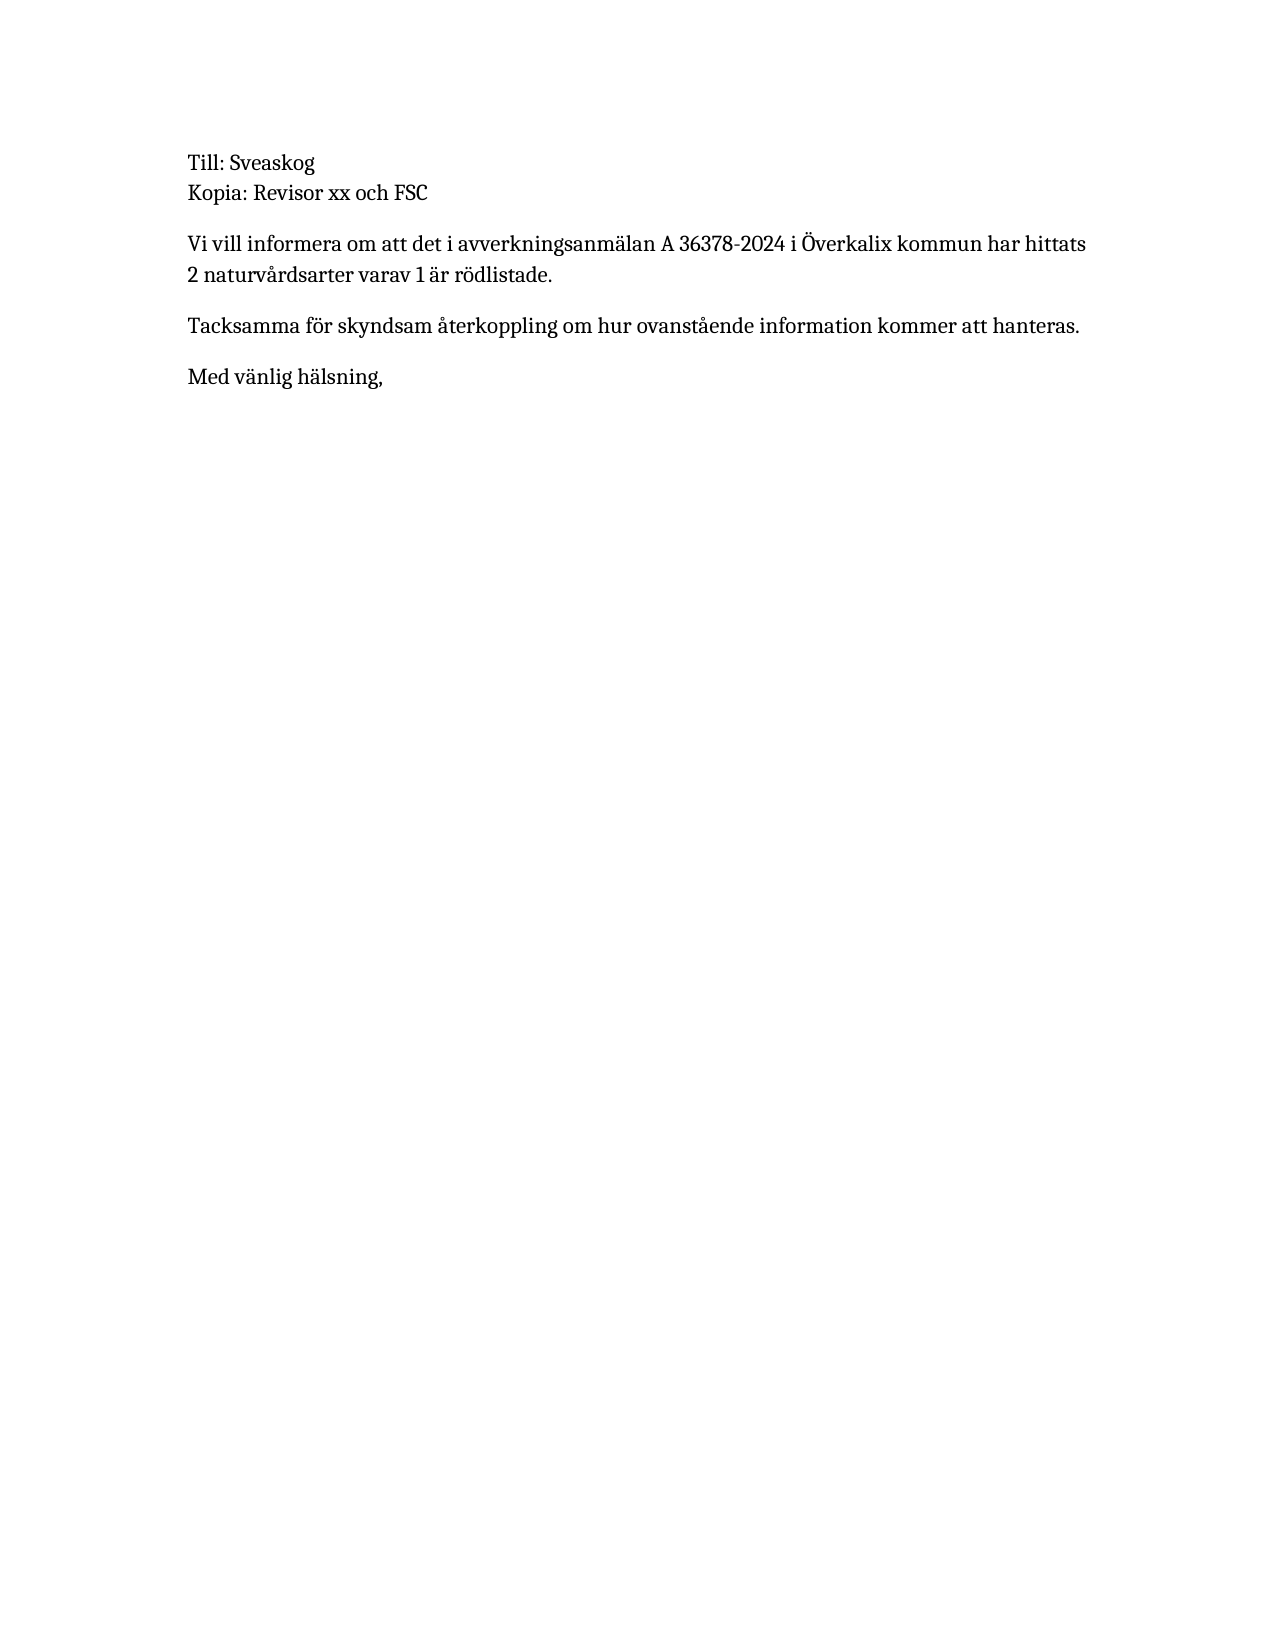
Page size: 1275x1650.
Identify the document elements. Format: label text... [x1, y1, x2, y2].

text Med vänlig hälsning, [187, 363, 1087, 420]
text Vi vill informera om att det i avverkningsanmälan A 36378-2024 i Överkalix kommun har hittats 2 naturvårdsarter varav 1 är rödlistade. [187, 231, 1087, 288]
text Tacksamma för skyndsam återkoppling om hur ovanstående information kommer att hanteras. [187, 312, 1087, 339]
text Till: Sveaskog Kopia: Revisor xx och FSC [187, 150, 1087, 207]
